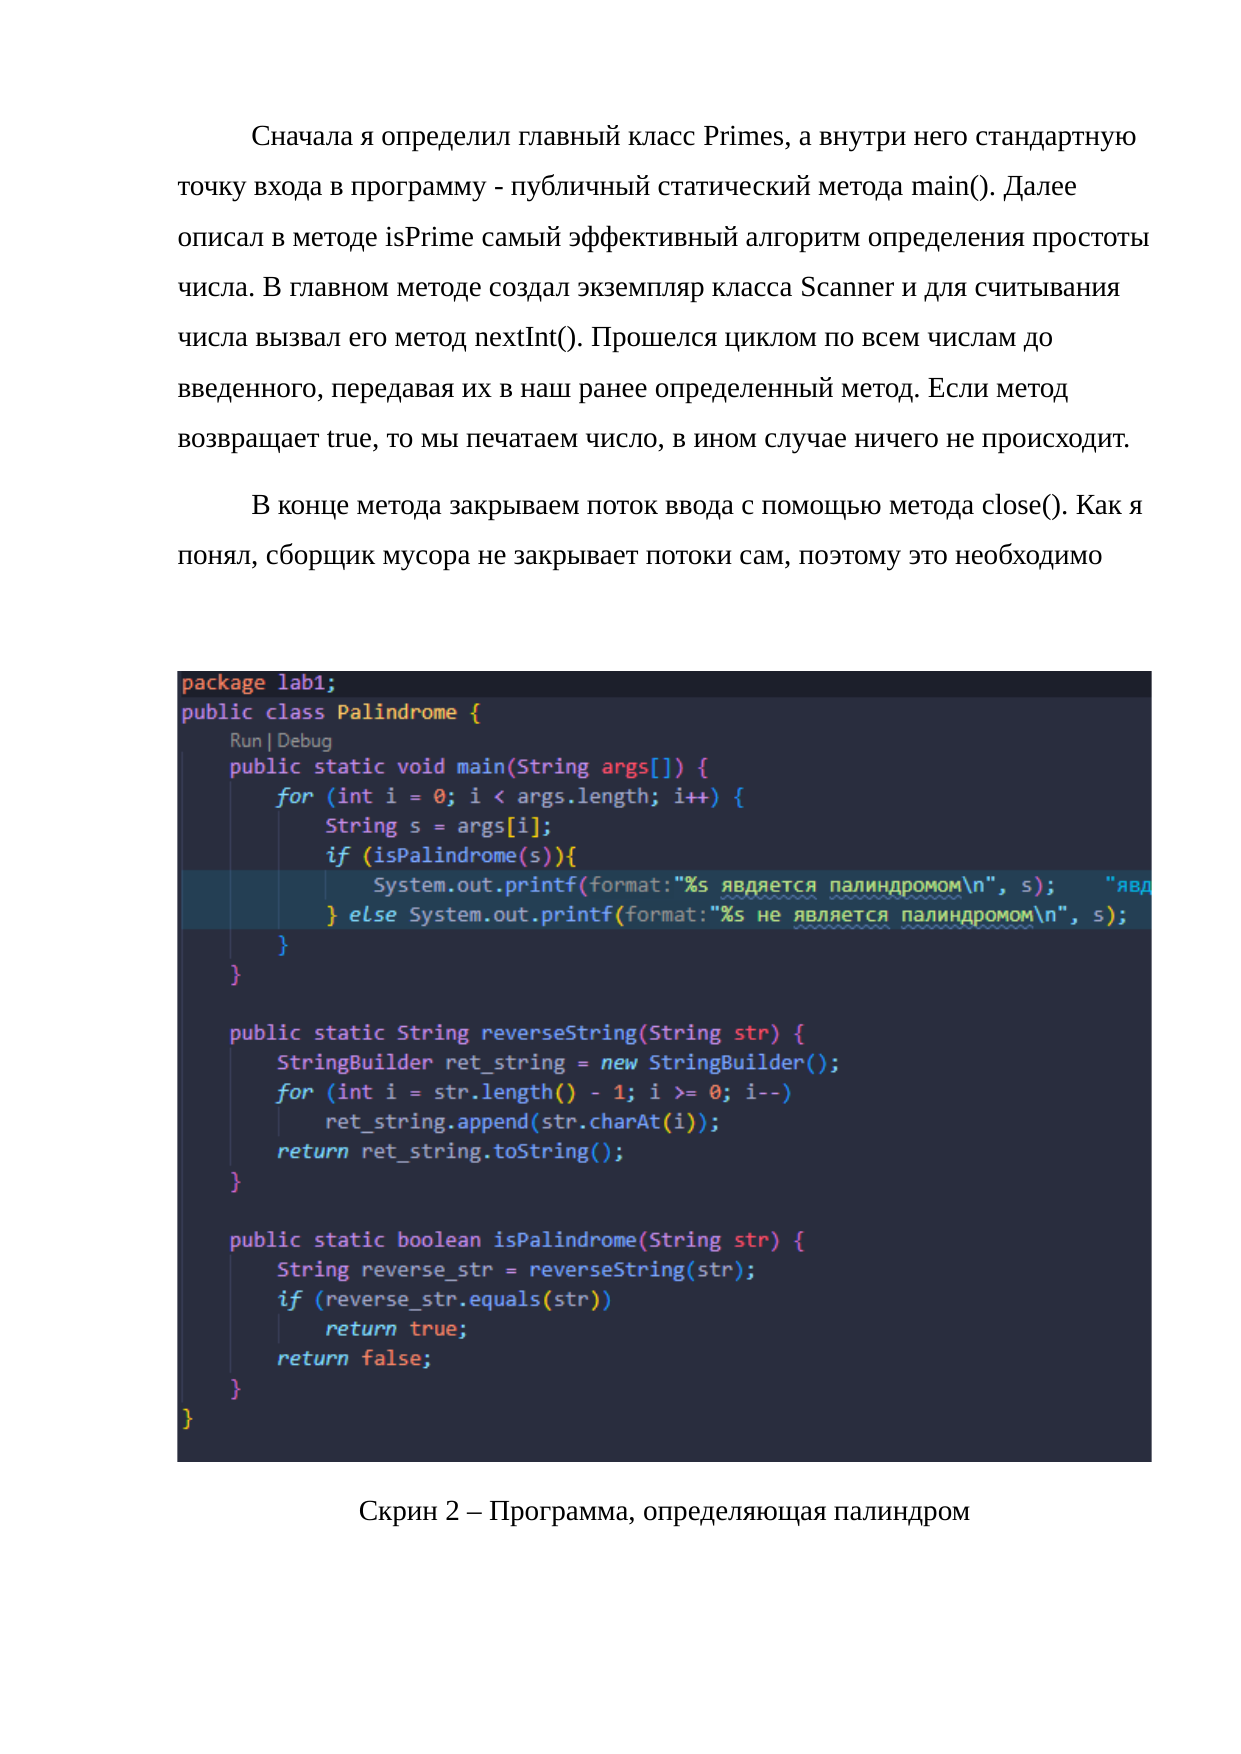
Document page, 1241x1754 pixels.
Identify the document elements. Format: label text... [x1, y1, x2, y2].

text В конце метода закрываем поток ввода с помощью метода close(). Как я понял, сборщик мусора не закрывает потоки сам, поэтому это необходимо [177, 487, 1152, 571]
text Сначала я определил главный класс Primes, а внутри него стандартную точку входа в программу - публичный статический метода main(). Далее описал в методе isPrime самый эффективный алгоритм определения простоты числа. В главном методе создал экземпляр класса Scanner и для считывания числа вызвал его метод nextInt(). Прошелся циклом по всем числам до введенного, передавая их в наш ранее определенный метод. Если метод возвращает true, то мы печатаем число, в ином случае ничего не происходит. [177, 118, 1152, 453]
text Скрин 2 – Программа, определяющая палиндром [177, 1493, 1152, 1526]
picture [177, 671, 1152, 1462]
